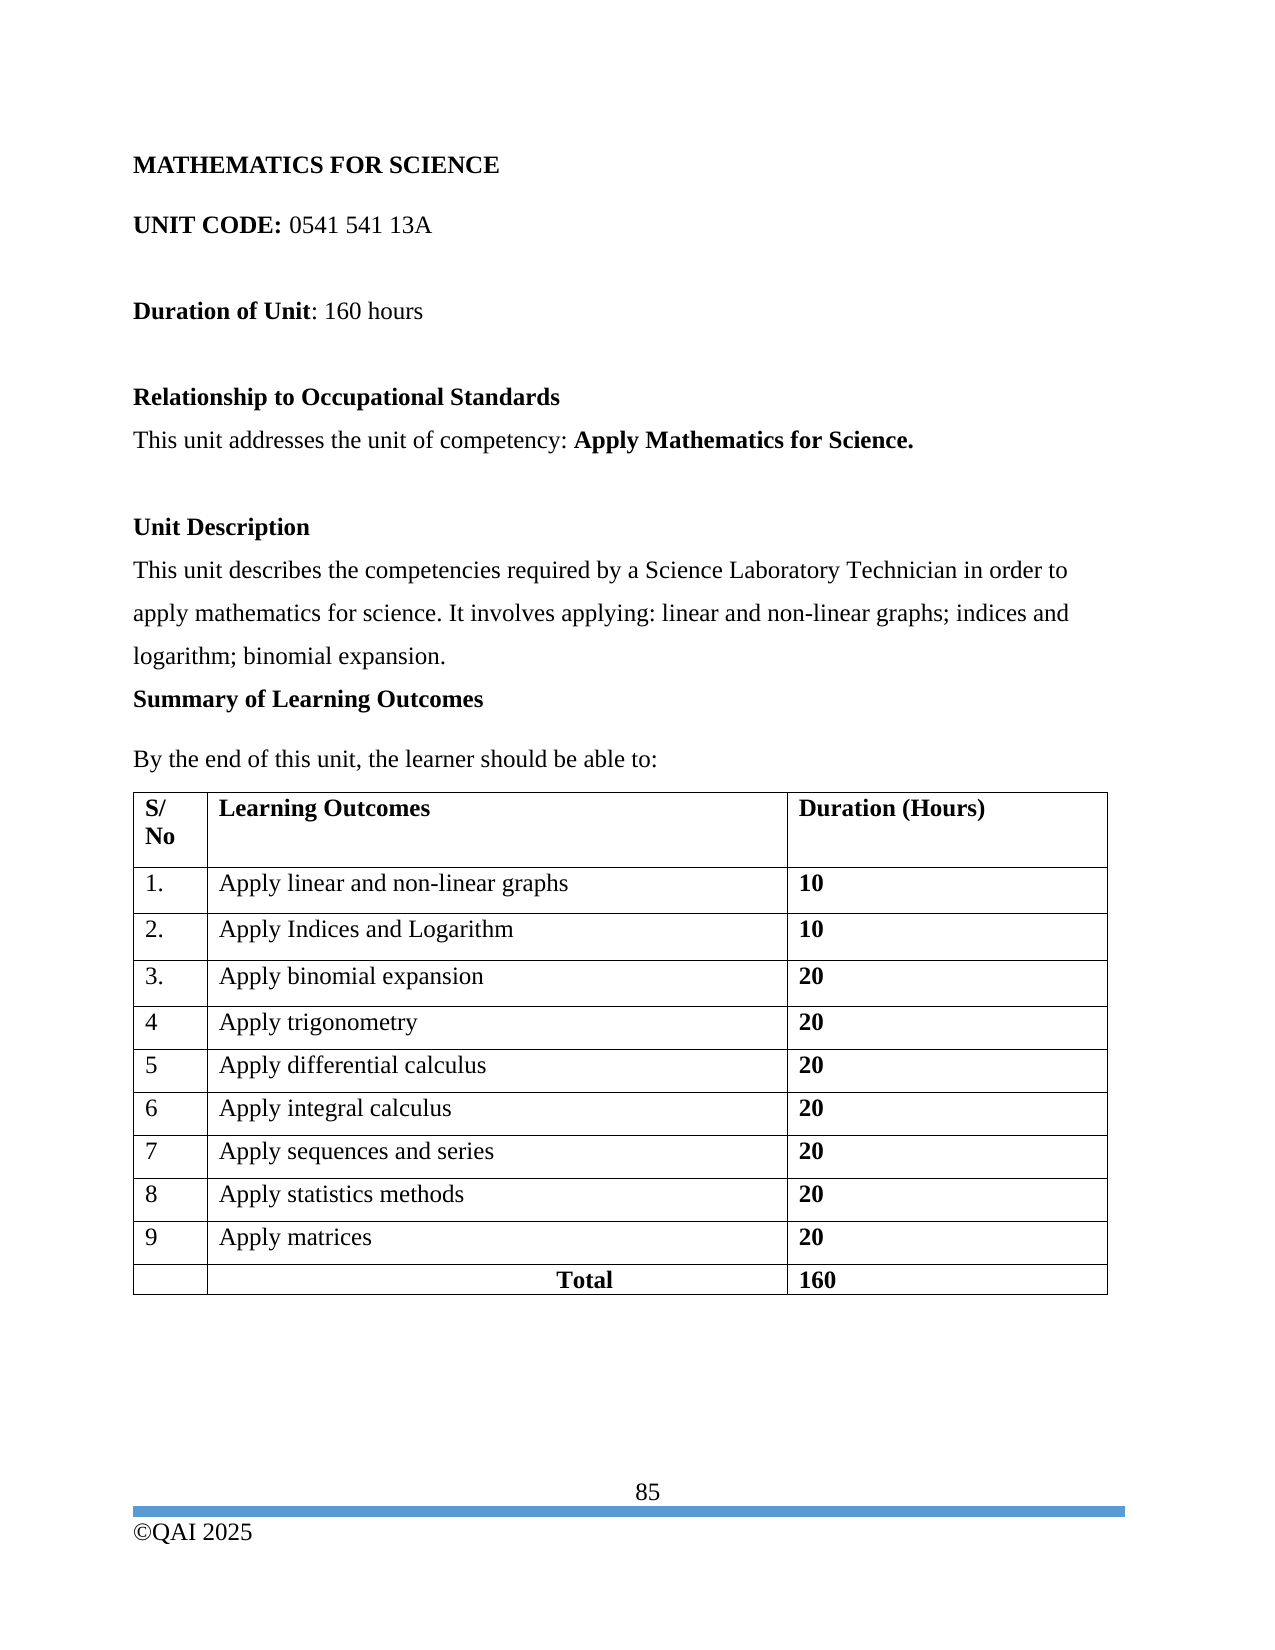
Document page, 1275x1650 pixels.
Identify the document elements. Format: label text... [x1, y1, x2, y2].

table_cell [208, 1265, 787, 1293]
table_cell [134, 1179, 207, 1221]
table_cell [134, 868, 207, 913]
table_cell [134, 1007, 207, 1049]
text UNIT CODE: 0541 541 13A [133, 210, 1125, 238]
subtitle MATHEMATICS FOR SCIENCE [133, 150, 1125, 179]
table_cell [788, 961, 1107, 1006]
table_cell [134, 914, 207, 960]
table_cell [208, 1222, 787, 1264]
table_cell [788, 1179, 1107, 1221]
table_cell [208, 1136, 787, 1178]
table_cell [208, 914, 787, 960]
text Relationship to Occupational Standards [133, 382, 1125, 411]
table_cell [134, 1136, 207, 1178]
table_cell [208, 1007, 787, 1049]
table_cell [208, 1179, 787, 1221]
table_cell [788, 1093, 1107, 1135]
text Unit Description [133, 512, 1125, 540]
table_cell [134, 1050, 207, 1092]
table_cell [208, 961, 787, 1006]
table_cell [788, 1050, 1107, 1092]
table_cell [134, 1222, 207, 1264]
text This unit describes the competencies required by a Science Laboratory Technician in order to apply mathematics for science. It involves applying: linear and non-linear graphs; indices and logarithm; binomial expansion. [133, 555, 1125, 670]
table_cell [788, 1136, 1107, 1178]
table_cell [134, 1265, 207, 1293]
text By the end of this unit, the learner should be able to: [133, 744, 1125, 773]
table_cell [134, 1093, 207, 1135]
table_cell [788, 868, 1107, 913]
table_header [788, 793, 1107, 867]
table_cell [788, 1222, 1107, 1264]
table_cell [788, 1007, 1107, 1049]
text Summary of Learning Outcomes [133, 684, 1125, 713]
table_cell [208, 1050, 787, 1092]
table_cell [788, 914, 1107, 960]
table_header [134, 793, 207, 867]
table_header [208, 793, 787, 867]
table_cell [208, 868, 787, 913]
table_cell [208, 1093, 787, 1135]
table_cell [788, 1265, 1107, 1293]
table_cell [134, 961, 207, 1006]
text Duration of Unit: 160 hours [133, 296, 1125, 325]
text This unit addresses the unit of competency: Apply Mathematics for Science. [133, 425, 1125, 454]
